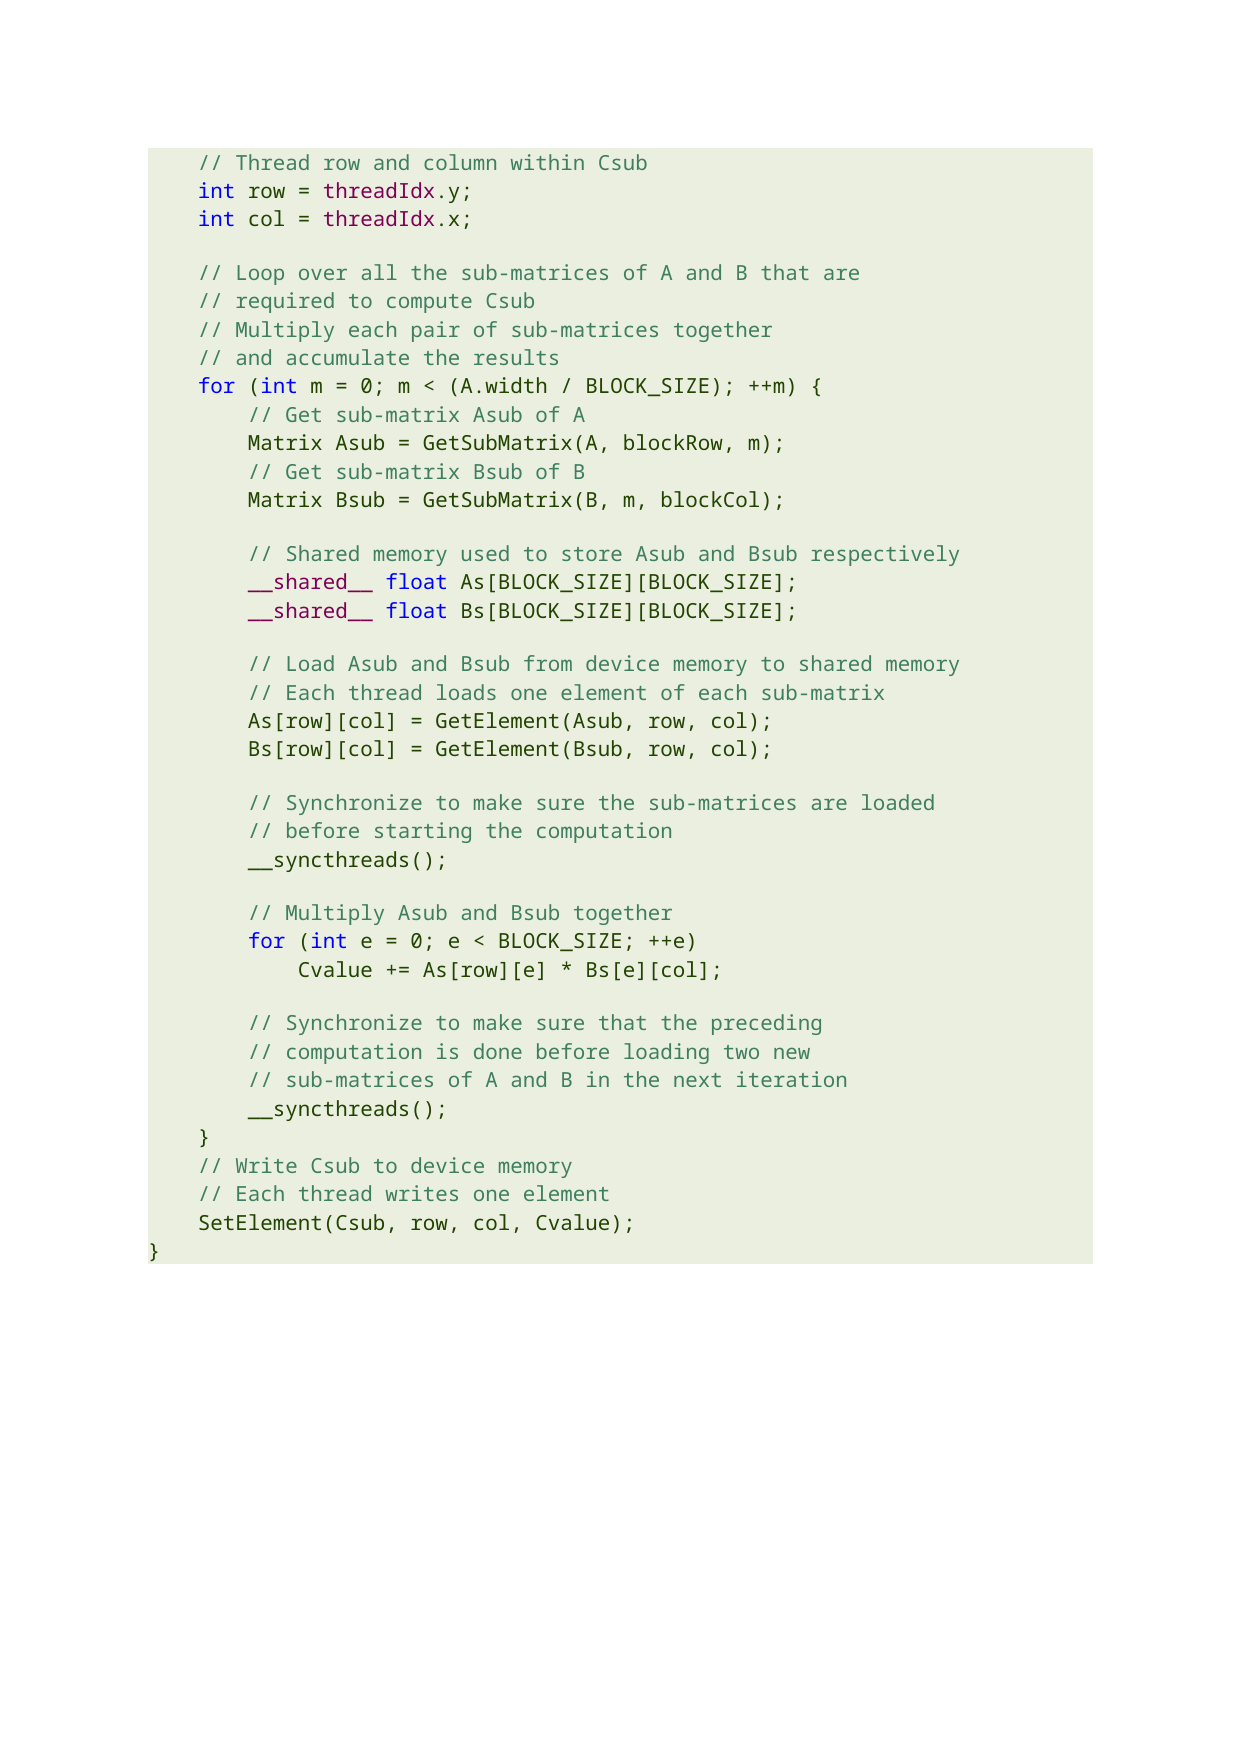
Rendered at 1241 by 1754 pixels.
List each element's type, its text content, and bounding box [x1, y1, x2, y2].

text // Thread row and column within Csub int row = threadIdx.y; int col = threadIdx.x; [148, 148, 1093, 233]
text // Shared memory used to store Asub and Bsub respectively __shared__ float As[BLOCK_SIZE][BLOCK_SIZE]; __shared__ float Bs[BLOCK_SIZE][BLOCK_SIZE]; [148, 539, 1093, 624]
text // Load Asub and Bsub from device memory to shared memory // Each thread loads one element of each sub-matrix As[row][col] = GetElement(Asub, row, col); Bs[row][col] = GetElement(Bsub, row, col); [148, 649, 1093, 763]
text // Loop over all the sub-matrices of A and B that are // required to compute Csub // Multiply each pair of sub-matrices together // and accumulate the results for (int m = 0; m < (A.width / BLOCK_SIZE); ++m) { // Get sub-matrix Asub of A Matrix Asub = GetSubMatrix(A, blockRow, m); // Get sub-matrix Bsub of B Matrix Bsub = GetSubMatrix(B, m, blockCol); [148, 258, 1093, 514]
text // Synchronize to make sure that the preceding // computation is done before loading two new // sub-matrices of A and B in the next iteration __syncthreads(); } // Write Csub to device memory // Each thread writes one element SetElement(Csub, row, col, Cvalue); } [148, 1008, 1093, 1264]
text // Synchronize to make sure the sub-matrices are loaded // before starting the computation __syncthreads(); [148, 788, 1093, 873]
text // Multiply Asub and Bsub together for (int e = 0; e < BLOCK_SIZE; ++e) Cvalue += As[row][e] * Bs[e][col]; [148, 898, 1093, 983]
